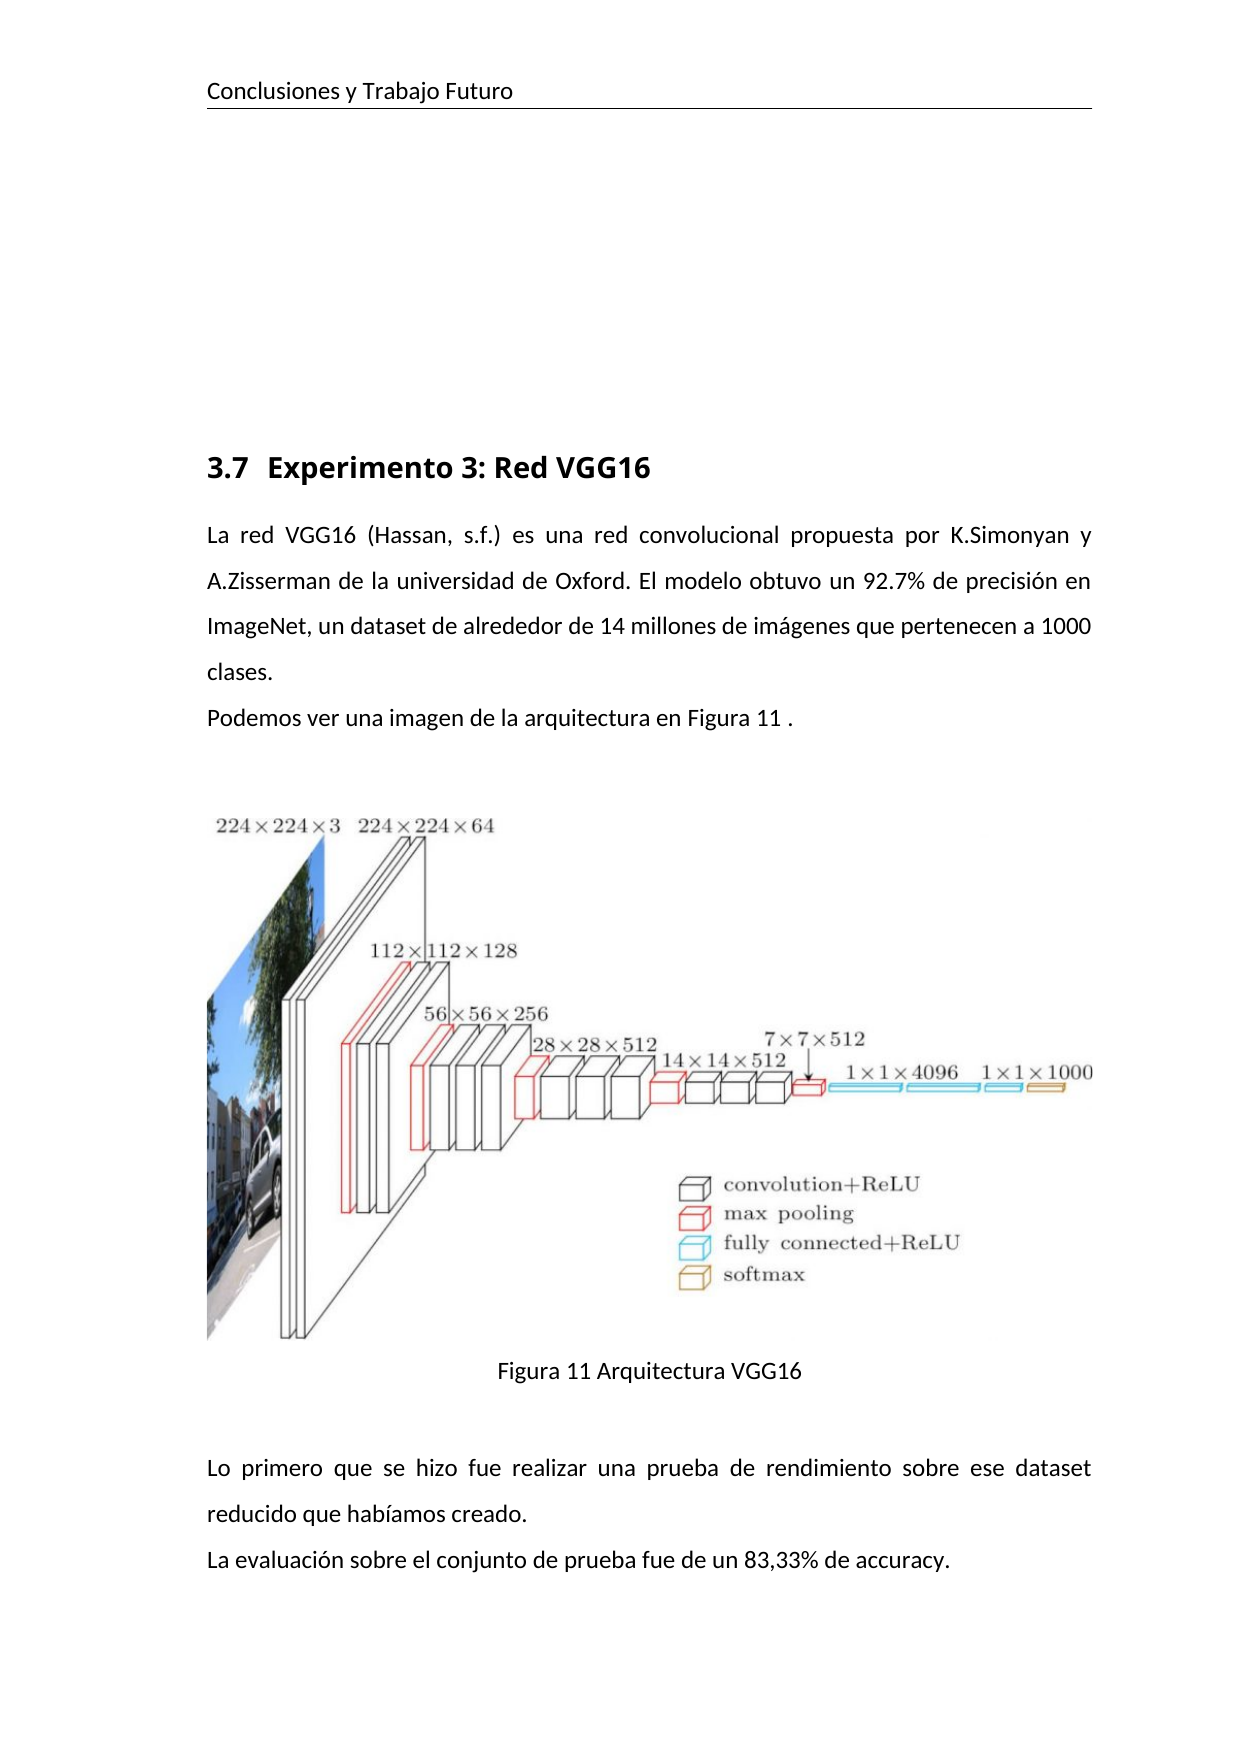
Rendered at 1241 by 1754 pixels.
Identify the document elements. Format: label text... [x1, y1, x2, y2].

text Lo primero que se hizo fue realizar una prueba de rendimiento sobre ese dataset reducido que habíamos creado. [207, 1452, 1092, 1529]
text La evaluación sobre el conjunto de prueba fue de un 83,33% de accuracy. [207, 1544, 1092, 1574]
text Figura 11 Arquitectura VGG16 [207, 1355, 1092, 1386]
subtitle Experimento 3: Red VGG16 [207, 447, 1092, 487]
text La red VGG16 es una red convolucional propuesta por K.Simonyan y A.Zisserman de la universidad de Oxford. El modelo obtuvo un 92.7% de precisión en ImageNet, un dataset de alrededor de 14 millones de imágenes que pertenecen a 1000 clases. [207, 519, 1092, 687]
text Podemos ver una imagen de la arquitectura en Figura 2 . [207, 702, 1092, 732]
picture [206, 818, 1093, 1341]
